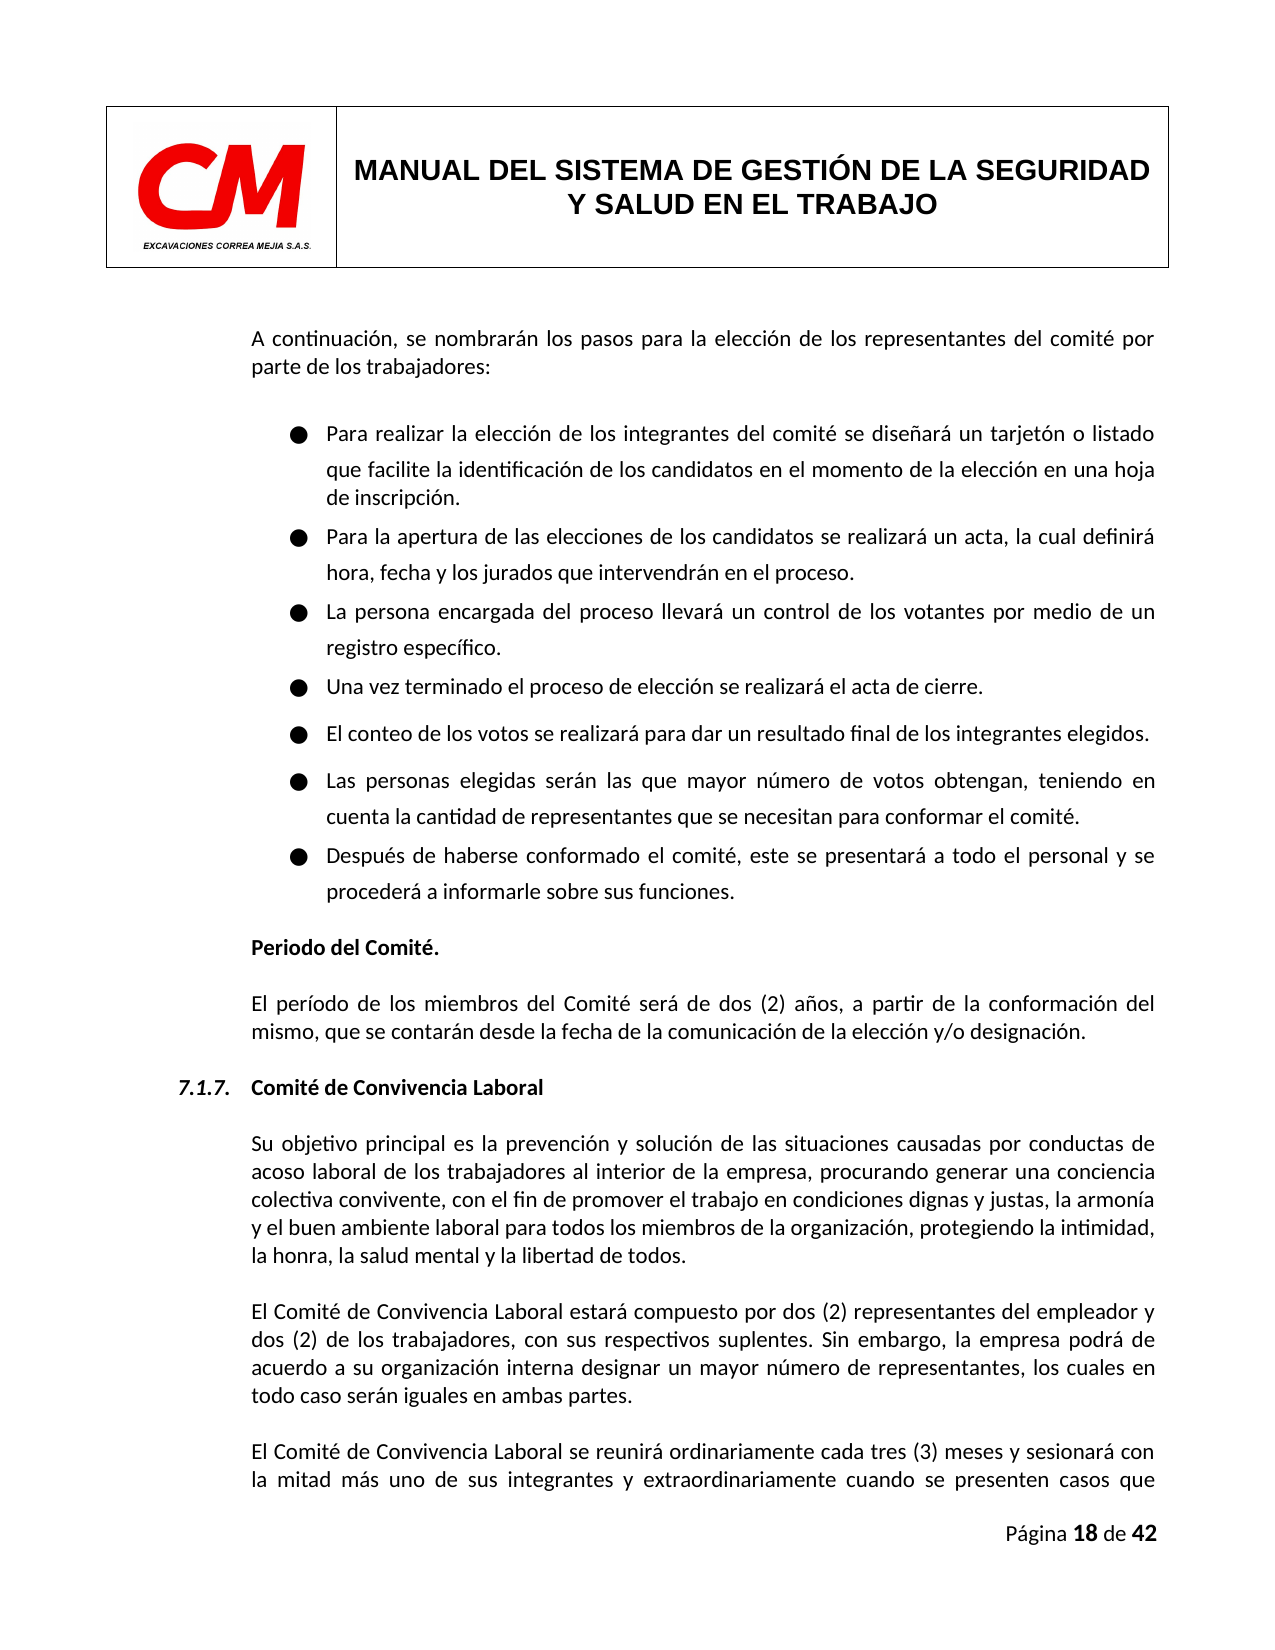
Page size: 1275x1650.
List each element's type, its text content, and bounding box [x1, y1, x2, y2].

list El conteo de los votos se realizará para dar un resultado final de los integrantes elegidos. [288, 708, 1157, 755]
text El Comité de Convivencia Laboral estará compuesto por dos (2) representantes del empleador y dos (2) de los trabajadores, con sus respectivos suplentes. Sin embargo, la empresa podrá de acuerdo a su organización interna designar un mayor número de representantes, los cuales en todo caso serán iguales en ambas partes. [251, 1297, 1157, 1409]
list Después de haberse conformado el comité, este se presentará a todo el personal y se procederá a informarle sobre sus funciones. [288, 830, 1157, 905]
text Periodo del Comité. [251, 933, 1157, 961]
list Para realizar la elección de los integrantes del comité se diseñará un tarjetón o listado que facilite la identificación de los candidatos en el momento de la elección en una hoja de inscripción. [288, 408, 1157, 511]
list La persona encargada del proceso llevará un control de los votantes por medio de un registro específico. [288, 586, 1157, 661]
picture [132, 122, 311, 252]
subtitle Comité de Convivencia Laboral [177, 1073, 1137, 1101]
text El período de los miembros del Comité será de dos (2) años, a partir de la conformación del mismo, que se contarán desde la fecha de la comunicación de la elección y/o designación. [251, 989, 1157, 1045]
list Una vez terminado el proceso de elección se realizará el acta de cierre. [288, 661, 1157, 708]
list Las personas elegidas serán las que mayor número de votos obtengan, teniendo en cuenta la cantidad de representantes que se necesitan para conformar el comité. [288, 755, 1157, 830]
text Su objetivo principal es la prevención y solución de las situaciones causadas por conductas de acoso laboral de los trabajadores al interior de la empresa, procurando generar una conciencia colectiva convivente, con el fin de promover el trabajo en condiciones dignas y justas, la armonía y el buen ambiente laboral para todos los miembros de la organización, protegiendo la intimidad, la honra, la salud mental y la libertad de todos. [251, 1129, 1157, 1269]
list Para la apertura de las elecciones de los candidatos se realizará un acta, la cual definirá hora, fecha y los jurados que intervendrán en el proceso. [288, 511, 1157, 586]
text A continuación, se nombrarán los pasos para la elección de los representantes del comité por parte de los trabajadores: [251, 324, 1157, 380]
